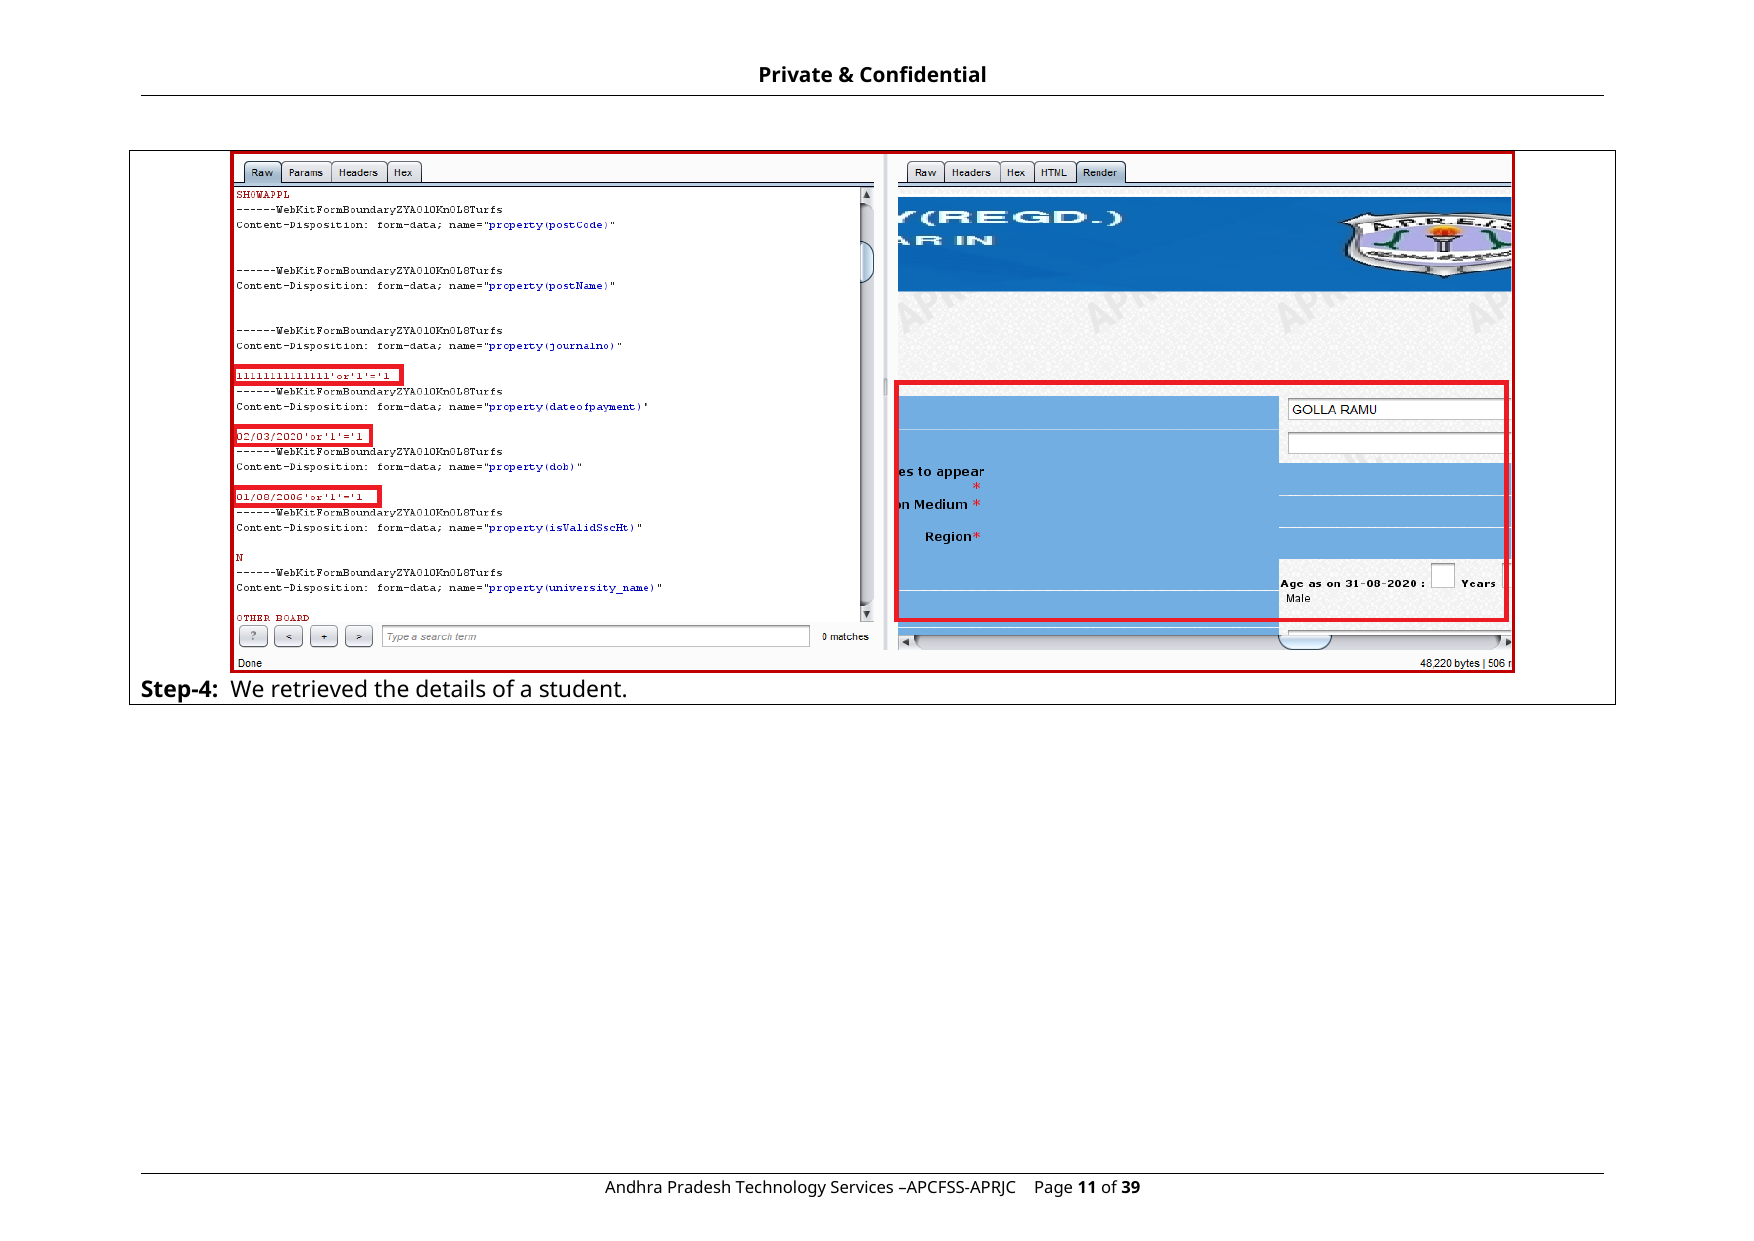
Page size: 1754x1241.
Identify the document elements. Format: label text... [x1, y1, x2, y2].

table_cell Evidence/Proof of Concept Step-1: Access the URL: https://test.apcfss.in/APRJCAPPL20/aprjcapplication030220201042.aprs and submit data. Step-2: Capture the above request . In this request “journalno, dateofpayment, dob” parameters is vulnerable SQL injection. Step-3: Fuzzing the journalno, dateofpayment, dob parameters for SQL Injection. Step-4: We retrieved the details of a student. [130, 151, 1615, 704]
picture [234, 154, 1512, 670]
